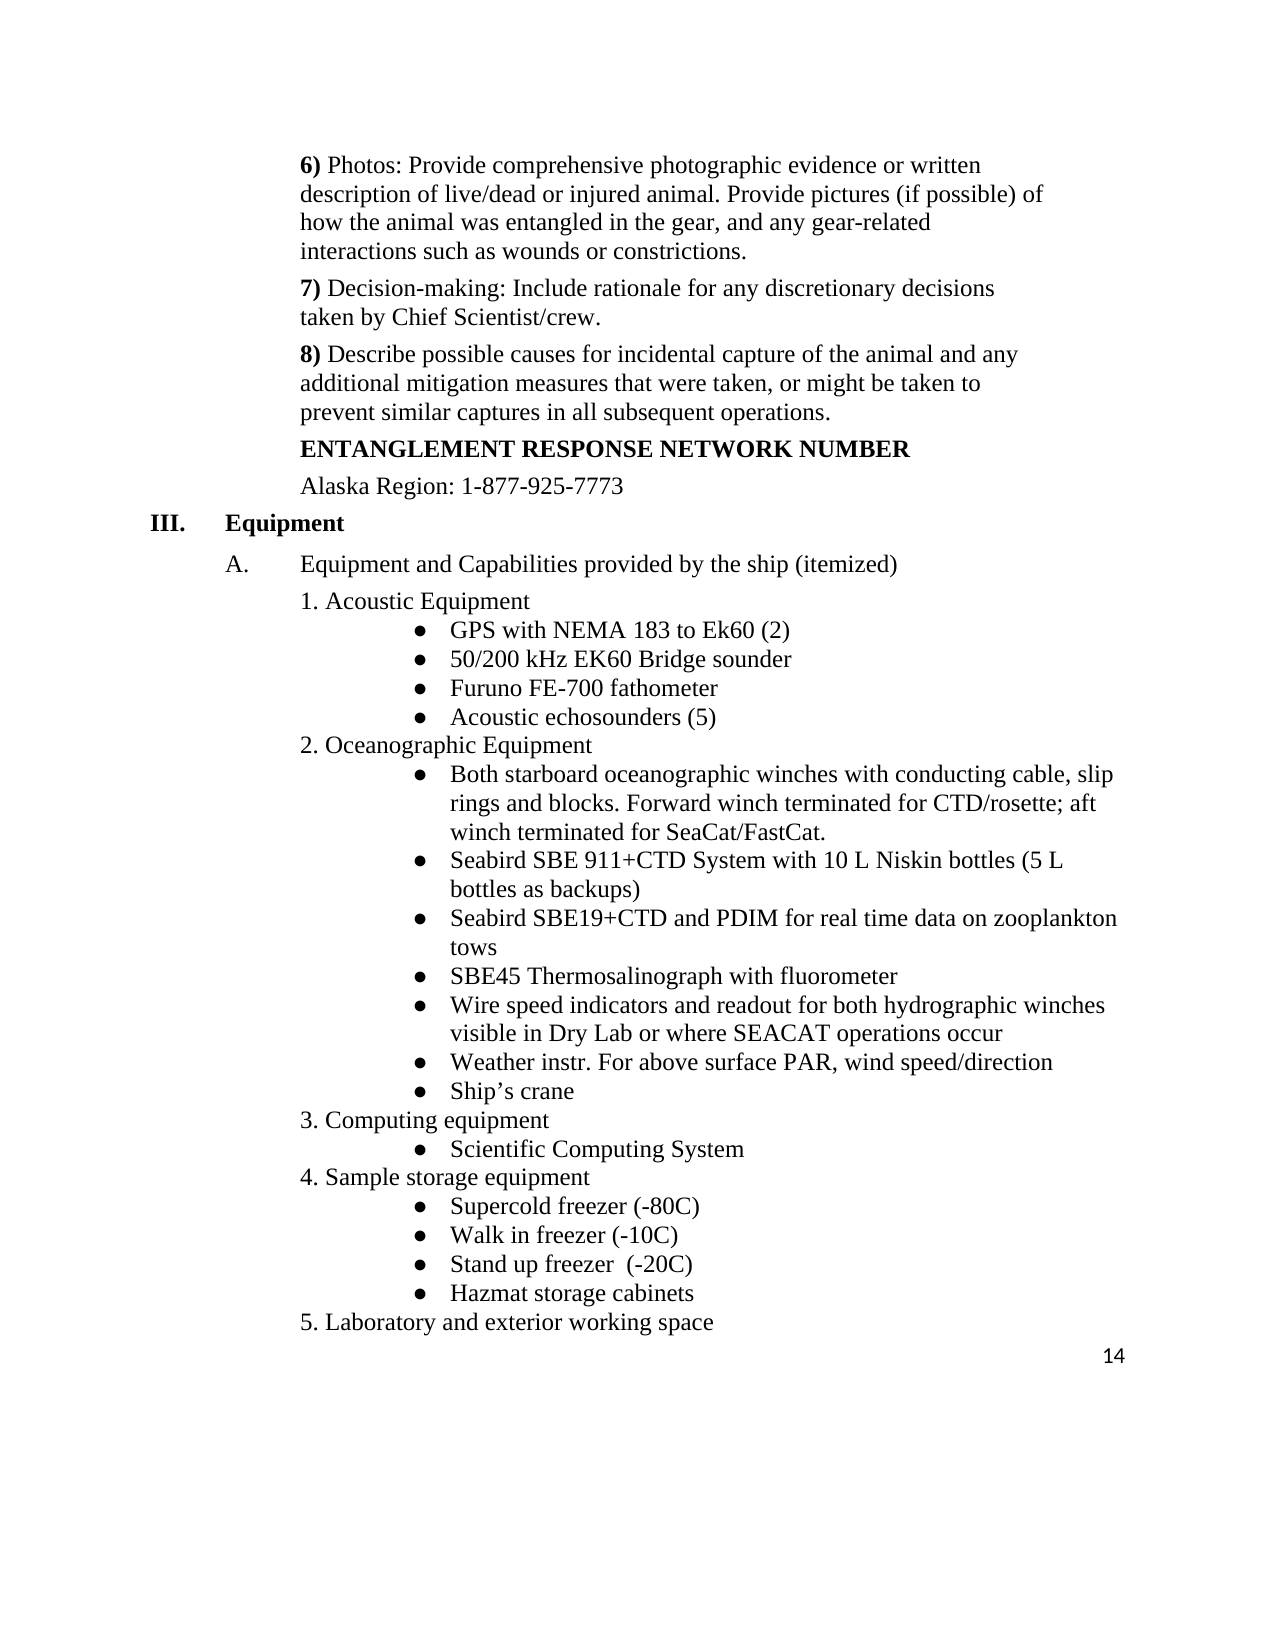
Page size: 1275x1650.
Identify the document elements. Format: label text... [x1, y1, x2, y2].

text 2. Oceanographic Equipment [225, 730, 1125, 759]
list SBE45 Thermosalinograph with fluorometer [412, 961, 1125, 989]
list GPS with NEMA 183 to Ek60 (2) [412, 615, 1125, 644]
text 3. Computing equipment [225, 1105, 1125, 1134]
list Both starboard oceanographic winches with conducting cable, slip rings and blocks. Forward winch terminated for CTD/rosette; aft winch terminated for SeaCat/FastCat. [412, 759, 1125, 846]
list 50/200 kHz EK60 Bridge sounder [412, 644, 1125, 673]
list Walk in freezer (-10C) [412, 1220, 1125, 1249]
text ENTANGLEMENT RESPONSE NETWORK NUMBER [300, 434, 1050, 462]
list Supercold freezer (-80C) [412, 1191, 1125, 1220]
list Seabird SBE19+CTD and PDIM for real time data on zooplankton tows [412, 903, 1125, 961]
list Furuno FE-700 fathometer [412, 673, 1125, 702]
list Seabird SBE 911+CTD System with 10 L Niskin bottles (5 L bottles as backups) [412, 846, 1125, 903]
text 6) Photos: Provide comprehensive photographic evidence or written description of live/dead or injured animal. Provide pictures (if possible) of how the animal was entangled in the gear, and any gear-related interactions such as wounds or constrictions. [300, 150, 1050, 265]
text Alaska Region: 1-877-925-7773 [300, 471, 1050, 499]
list Ship’s crane [412, 1076, 1125, 1105]
list Weather instr. For above surface PAR, wind speed/direction [412, 1047, 1125, 1076]
list Wire speed indicators and readout for both hydrographic winches visible in Dry Lab or where SEACAT operations occur [412, 989, 1125, 1047]
list Stand up freezer (-20C) [412, 1249, 1125, 1278]
list Scientific Computing System [412, 1134, 1125, 1162]
text A. Equipment and Capabilities provided by the ship (itemized) [150, 549, 1125, 578]
list Acoustic echosounders (5) [412, 702, 1125, 730]
text 8) Describe possible causes for incidental capture of the animal and any additional mitigation measures that were taken, or might be taken to prevent similar captures in all subsequent operations. [300, 339, 1050, 425]
text III. Equipment [150, 508, 1125, 537]
text 7) Decision-making: Include rationale for any discretionary decisions taken by Chief Scientist/crew. [300, 273, 1050, 331]
list Hazmat storage cabinets [412, 1278, 1125, 1307]
text 1. Acoustic Equipment [225, 586, 1125, 615]
text 5. Laboratory and exterior working space [300, 1307, 1125, 1335]
text 4. Sample storage equipment [225, 1162, 1125, 1191]
